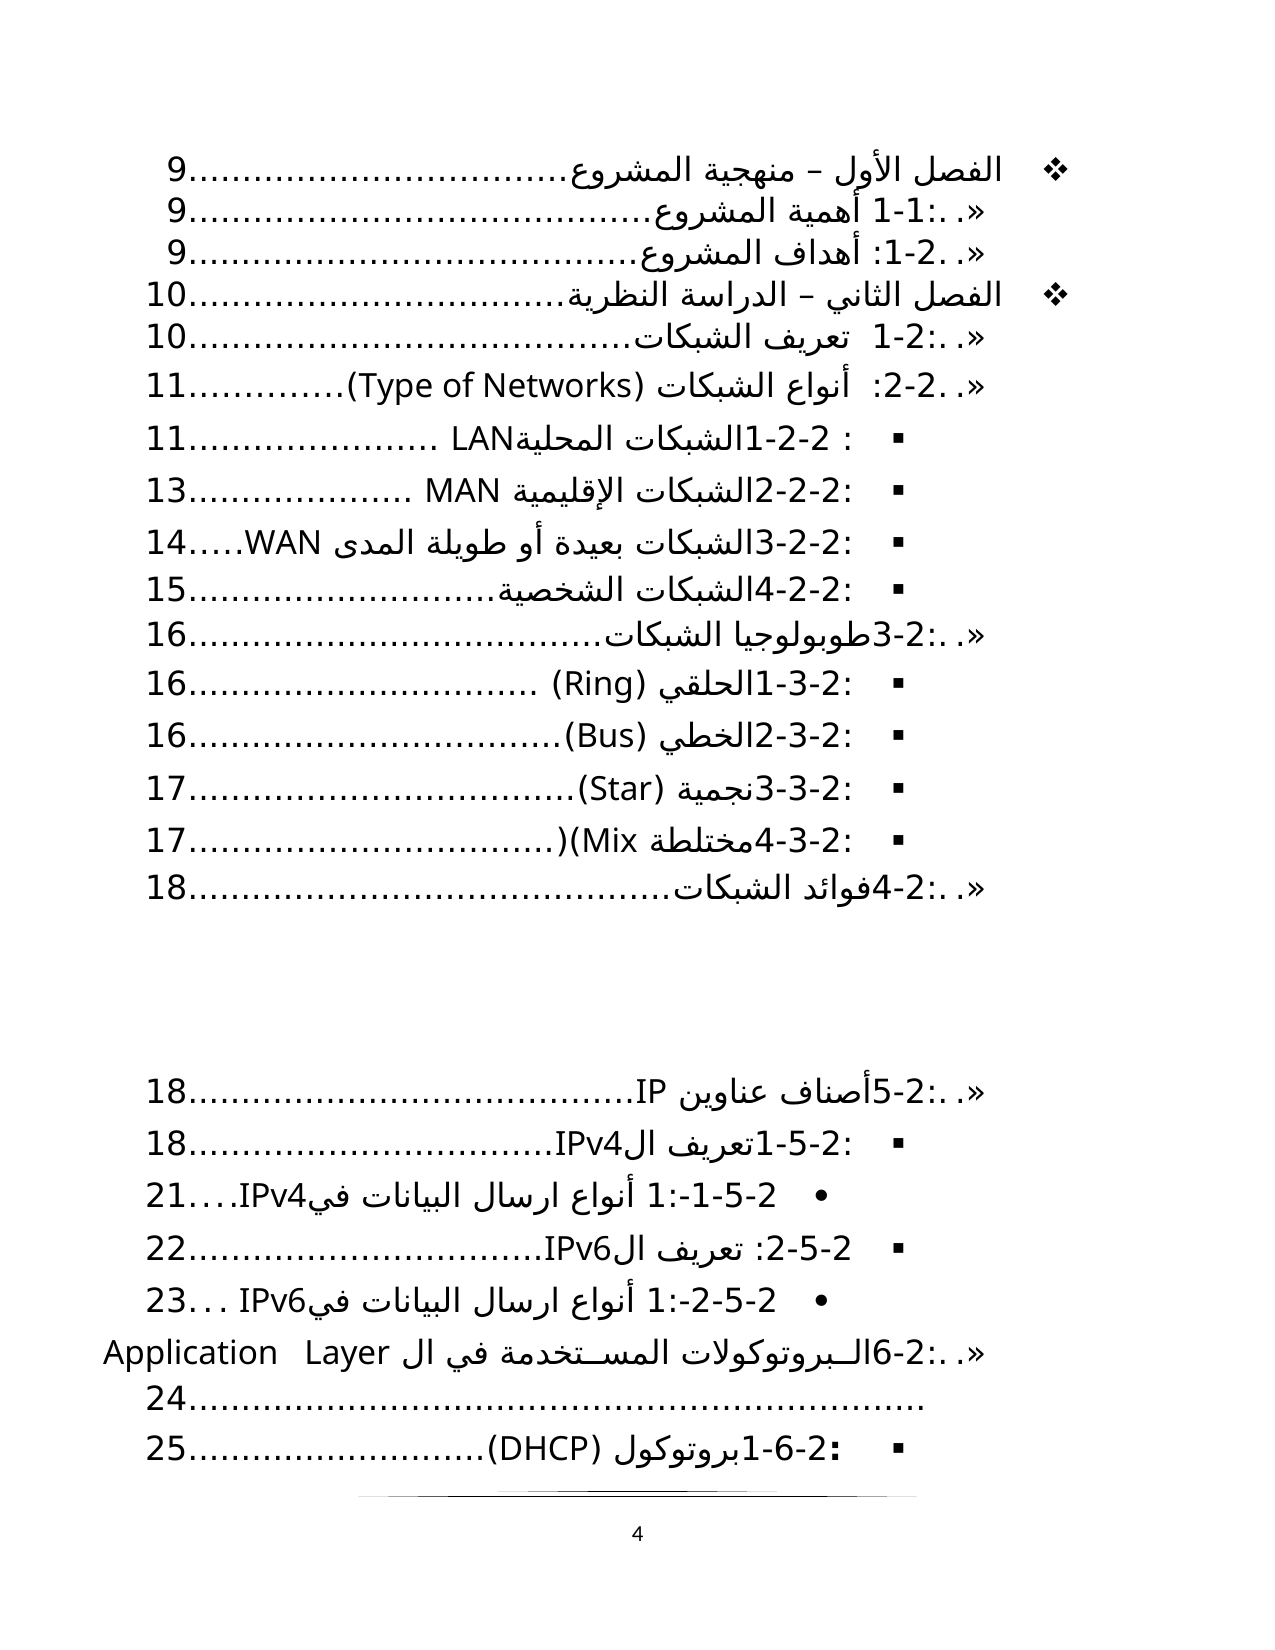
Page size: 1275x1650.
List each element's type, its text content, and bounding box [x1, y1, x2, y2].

list 1-2: أهداف المشروع 9 [103, 234, 966, 273]
list :3-2طوبولوجيا الشبكات 16 [103, 615, 966, 654]
list :1-6-2بروتوكول (DHCP) 25 [103, 1424, 891, 1470]
list :4-2-2الشبكات الشخصية 15 [103, 571, 891, 610]
list :4-3-2مختلطة Mix)‏( 17 [103, 817, 891, 862]
list 2-5-2-:1 أنواع ارسال البيانات فيIPv6 23 [103, 1276, 816, 1322]
list 1-5-2-:1 أنواع ارسال البيانات فيIPv4 21 [103, 1172, 816, 1217]
list الفصل الثاني – الدراسة النظرية 10 [103, 276, 1041, 314]
list :2-2-2الشبكات الإقليمية MAN 13 [103, 466, 891, 512]
list 2-2: أنواع الشبكات (Type of Networks) 11 [103, 362, 966, 407]
list الفصل الأول – منهجية المشروع 9 [103, 150, 1041, 189]
list :1-3-2الحلقي (Ring) 16 [103, 660, 891, 705]
list :6-2البروتوكولات المستخدمة في ال Application Layer 24 [103, 1329, 966, 1419]
list :3-3-2نجمية (Star)‏ 17 [103, 764, 891, 810]
list 2-5-2: تعريف الIPv6 22 [103, 1224, 891, 1270]
list :4-2فوائد الشبكات 18 [103, 869, 966, 908]
list : 1-2-2الشبكات المحليةLAN 11 [103, 414, 891, 460]
list :2-3-2الخطي (Bus) 16 [103, 712, 891, 758]
list :3-2-2الشبكات بعيدة أو طويلة المدى WAN 14 [103, 519, 891, 564]
list :1-2 تعريف الشبكات 10 [103, 317, 966, 356]
list :1-5-2تعريف الIPv4 18 [103, 1120, 891, 1165]
list :1-1 أهمية المشروع 9 [103, 192, 966, 231]
list :5-2أصناف عناوين IP 18 [103, 1068, 966, 1113]
